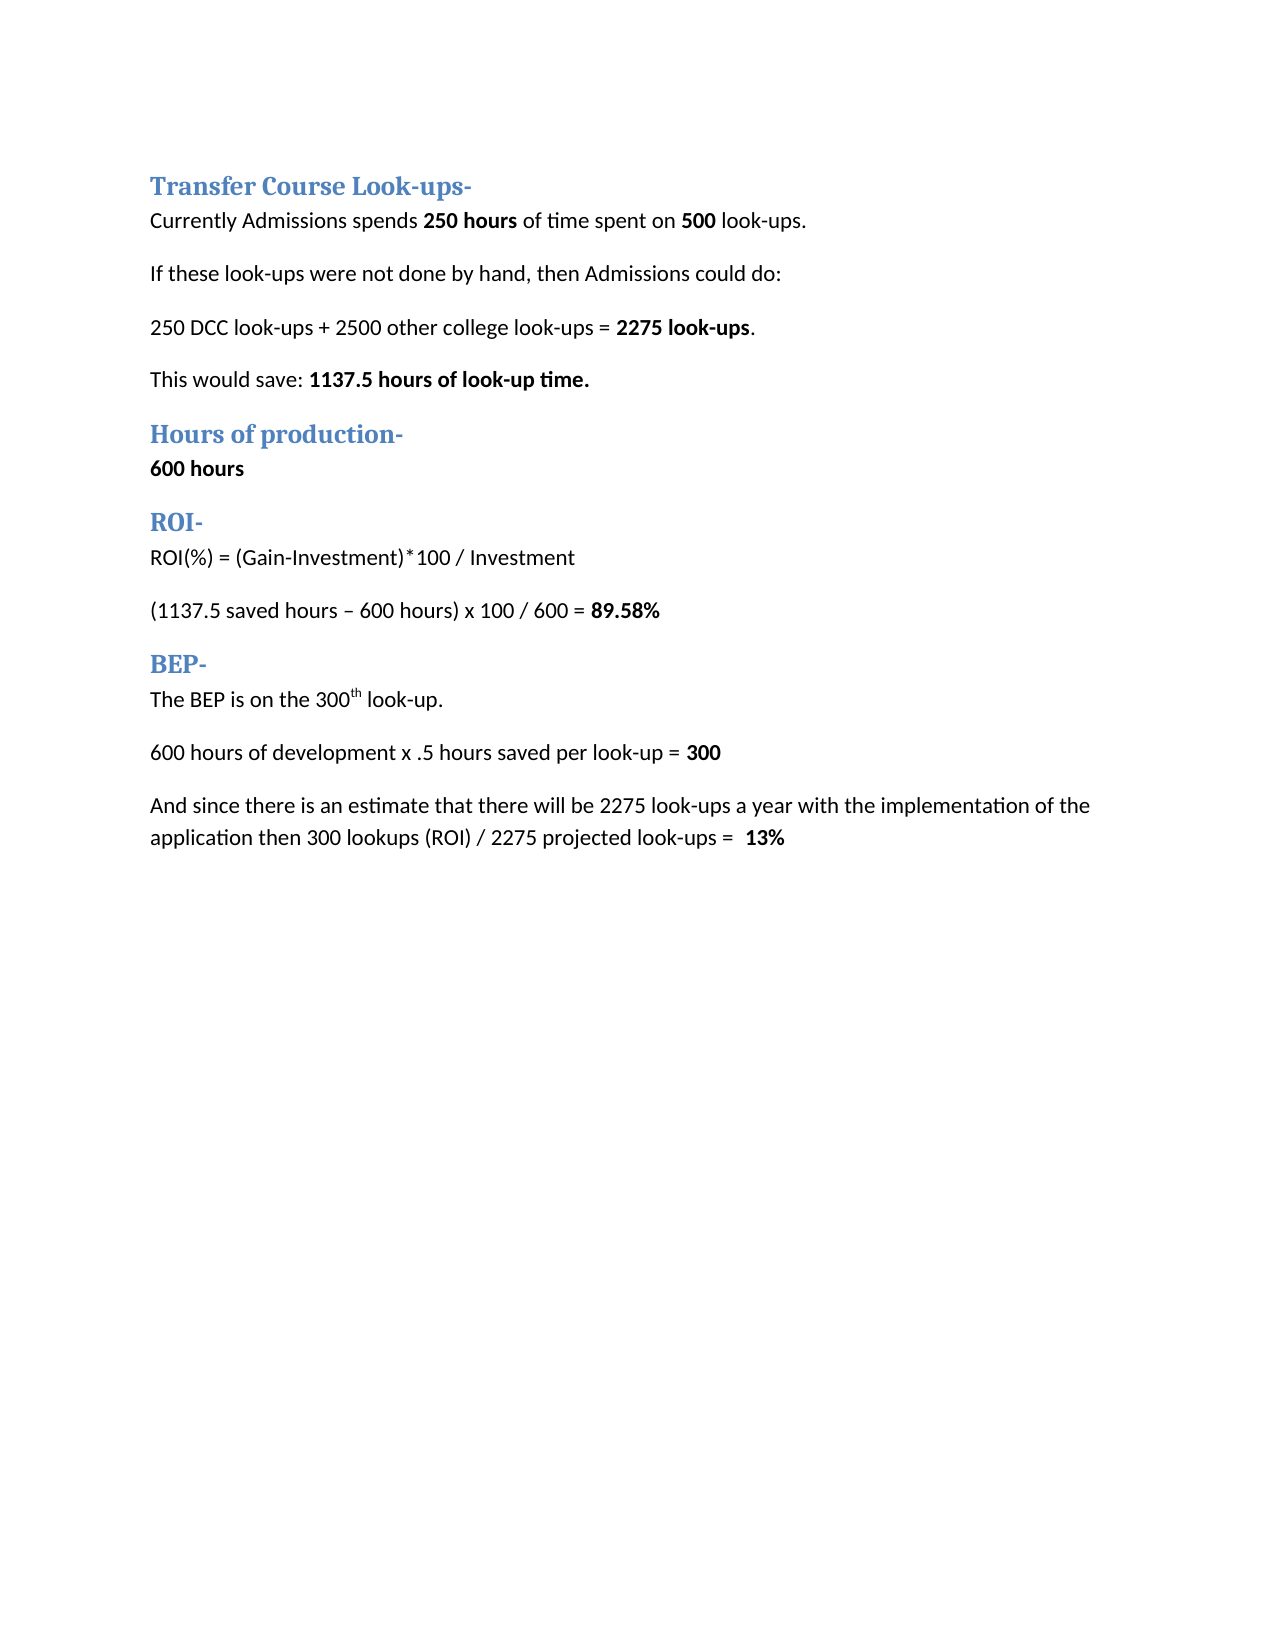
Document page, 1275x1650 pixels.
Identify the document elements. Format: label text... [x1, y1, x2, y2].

subtitle ROI- [150, 507, 1125, 538]
text Currently Admissions spends 250 hours of time spent on 500 look-ups. [150, 207, 1125, 234]
text ROI(%) = (Gain-Investment)*100 / Investment [150, 543, 1125, 571]
text (1137.5 saved hours – 600 hours) x 100 / 600 = 89.58% [150, 596, 1125, 624]
text 600 hours of development x .5 hours saved per look-up = 300 [150, 738, 1125, 766]
text And since there is an estimate that there will be 2275 look-ups a year with the implementation of the application then 300 lookups (ROI) / 2275 projected look-ups = 13% [150, 791, 1125, 851]
subtitle Transfer Course Look-ups- [150, 171, 1125, 202]
text The BEP is on the 300th look-up. [150, 685, 1125, 713]
text If these look-ups were not done by hand, then Admissions could do: [150, 259, 1125, 288]
text This would save: 1137.5 hours of look-up time. [150, 366, 1125, 394]
subtitle BEP- [150, 649, 1125, 680]
subtitle Hours of production- [150, 419, 1125, 450]
text 250 DCC look-ups + 2500 other college look-ups = 2275 look-ups. [150, 313, 1125, 341]
text 600 hours [150, 454, 1125, 482]
